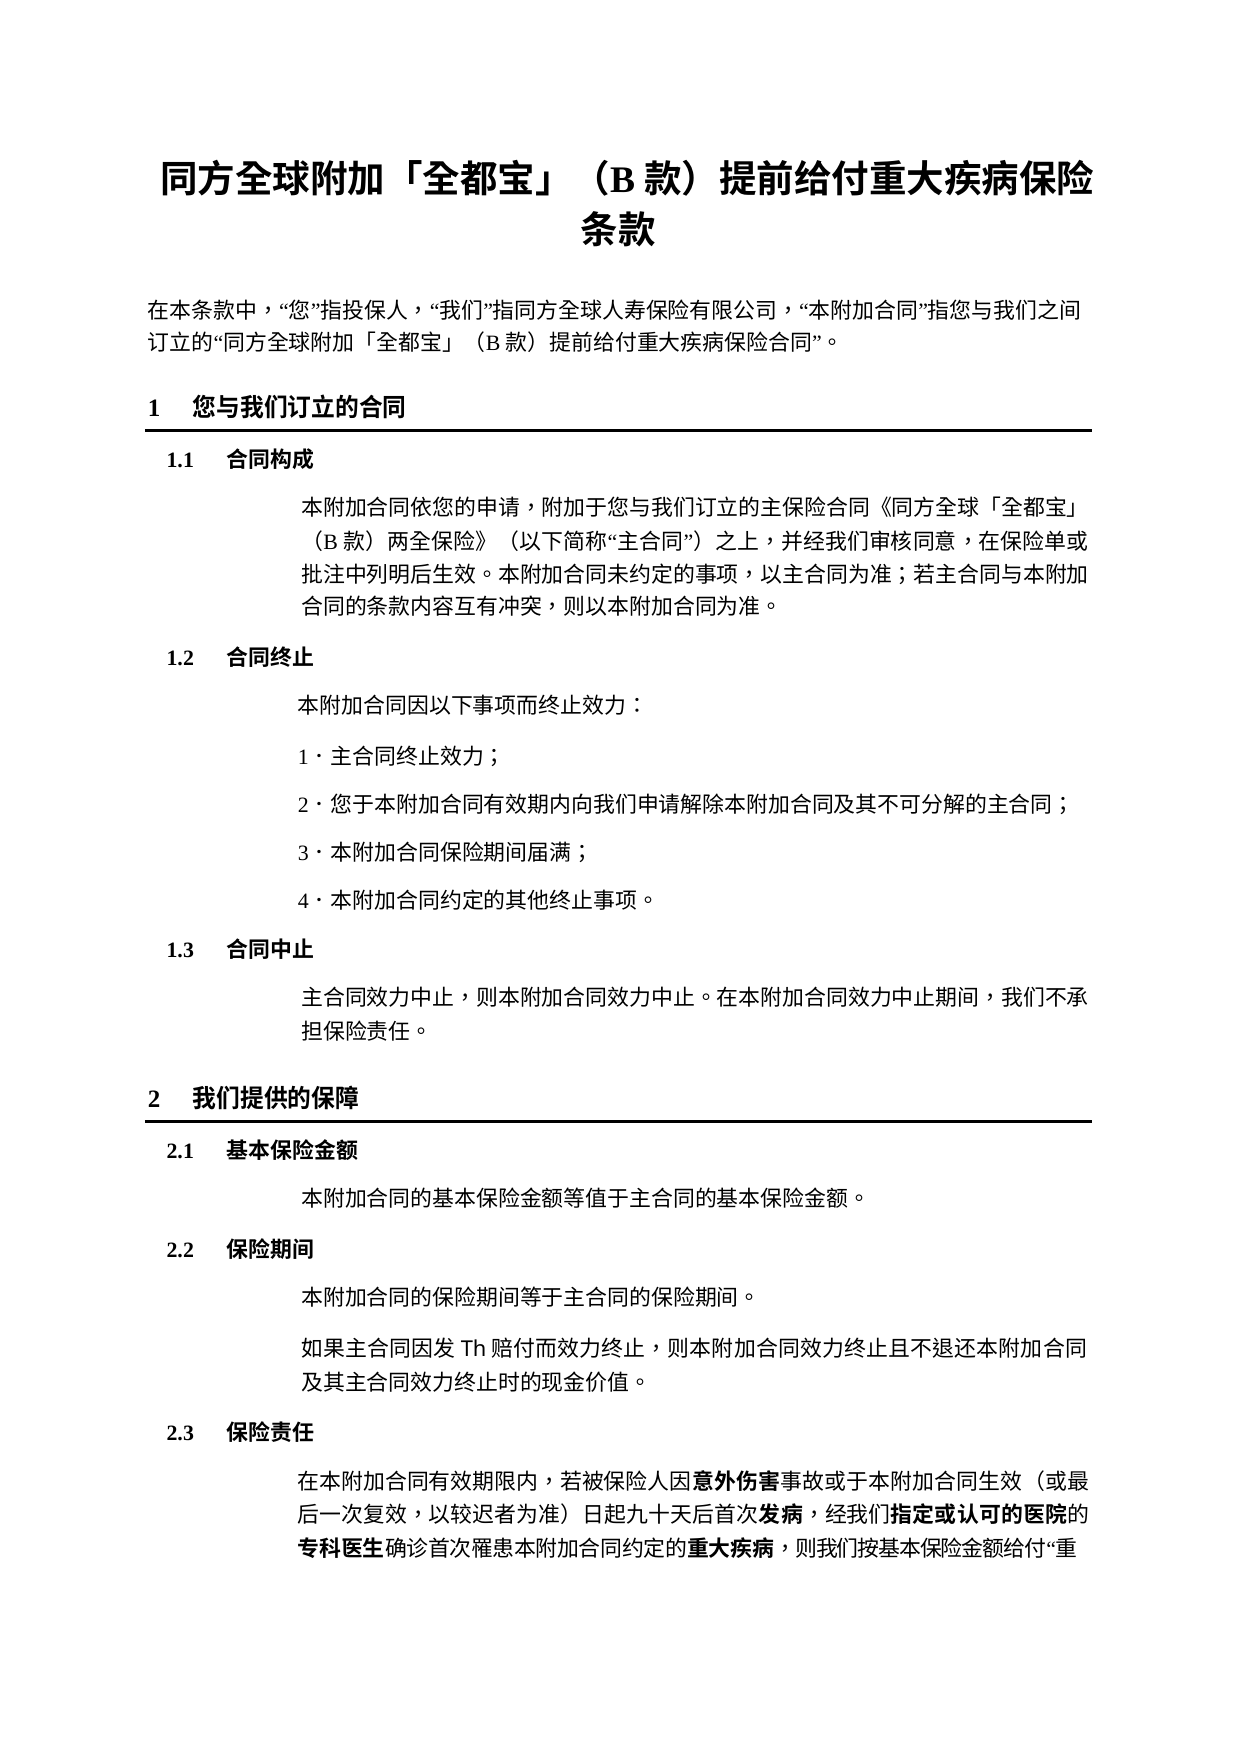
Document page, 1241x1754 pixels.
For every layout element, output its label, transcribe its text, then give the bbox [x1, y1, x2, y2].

subtitle 基本保险金额 [166, 1135, 1103, 1165]
text 如果主合同因发Th赔付而效力终止，则本附加合同效力终止且不退还本附加合同及其主合同效力终止时的现金价值。 [301, 1333, 1089, 1396]
text 本附加合同的保险期间等于主合同的保险期间。 [301, 1282, 1103, 1312]
subtitle 保险期间 [166, 1234, 1103, 1264]
subtitle 合同构成 [166, 444, 1103, 474]
subtitle 同方全球附加「全都宝」（B 款）提前给付重大疾病保险 [160, 148, 1103, 203]
text 在本附加合同有效期限内，若被保险人因意外伤害事故或于本附加合同生效（或最后一次复效，以较迟者为准）日起九十天后首次发病，经我们指定或认可的医院的专科医生确诊首次罹患本附加合同约定的重大疾病，则我们按基本保险金额给付“重 [297, 1466, 1089, 1563]
text 4．本附加合同约定的其他终止事项。 [298, 886, 1103, 915]
text 本附加合同因以下事项而终止效力： [298, 690, 1103, 720]
text 在本条款中，“您”指投保人，“我们”指同方全球人寿保险有限公司，“本附加合同”指您与我们之间订立的“同方全球附加「全都宝」（B 款）提前给付重大疾病保险合同”。 [148, 295, 1089, 357]
text 3．本附加合同保险期间届满； [298, 837, 1103, 867]
text 本附加合同的基本保险金额等值于主合同的基本保险金额。 [301, 1183, 1103, 1213]
text 本附加合同依您的申请，附加于您与我们订立的主保险合同《同方全球「全都宝」 [301, 492, 1103, 522]
text 条款 [579, 203, 657, 254]
subtitle 合同中止 [166, 934, 1103, 963]
text （B 款）两全保险》（以下简称“主合同”）之上，并经我们审核同意，在保险单或批注中列明后生效。本附加合同未约定的事项，以主合同为准；若主合同与本附加合同的条款内容互有冲突，则以本附加合同为准。 [301, 526, 1089, 621]
subtitle 我们提供的保障 [148, 1081, 1103, 1115]
text 2．您于本附加合同有效期内向我们申请解除本附加合同及其不可分解的主合同； [298, 789, 1103, 819]
subtitle 合同终止 [166, 642, 1103, 672]
subtitle 您与我们订立的合同 [148, 390, 1103, 424]
subtitle 保险责任 [166, 1417, 1103, 1447]
text 1．主合同终止效力； [298, 741, 1103, 771]
text 主合同效力中止，则本附加合同效力中止。在本附加合同效力中止期间，我们不承担保险责任。 [301, 982, 1089, 1045]
